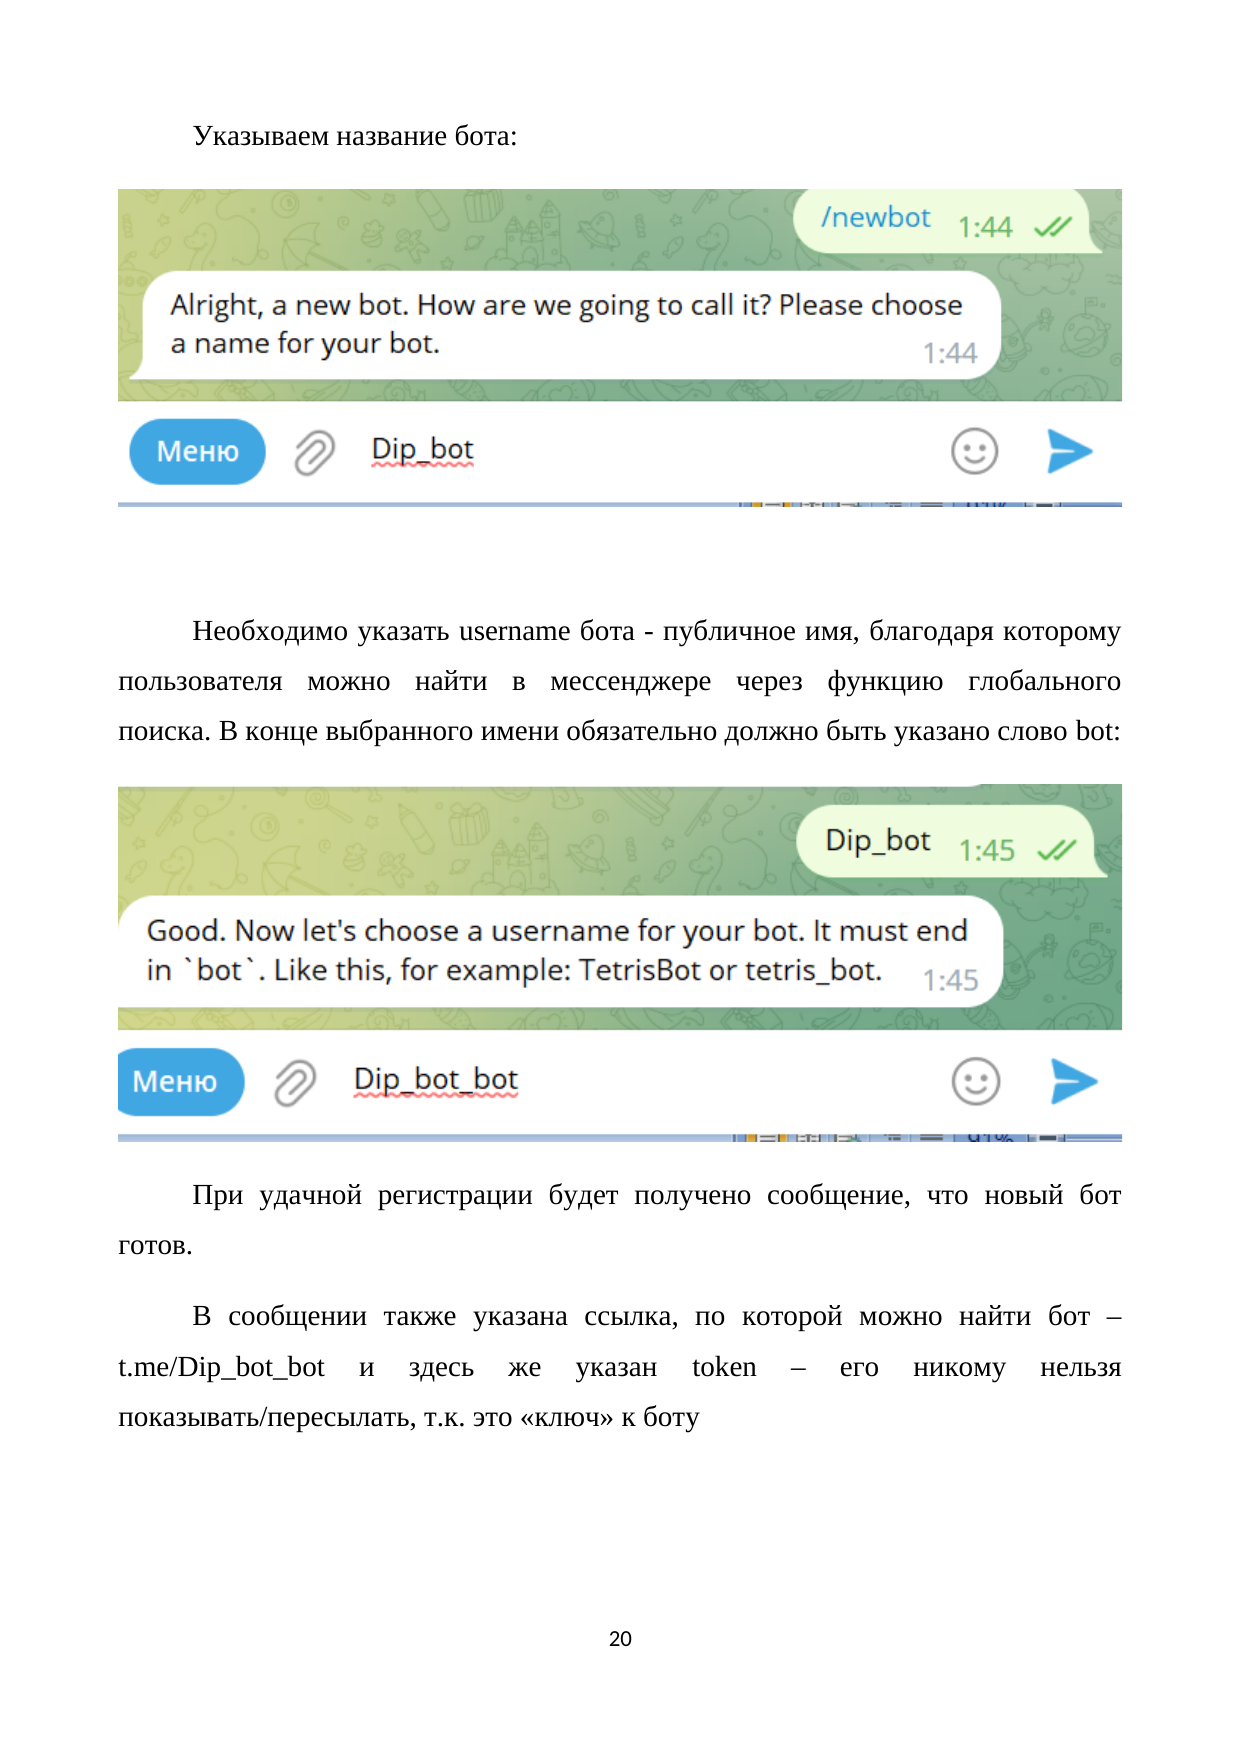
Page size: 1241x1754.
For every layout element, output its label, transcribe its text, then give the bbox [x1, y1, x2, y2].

text В сообщении также указана ссылка, по которой можно найти бот – t.me/Dip_bot_bot и здесь же указан token – его никому нельзя показывать/пересылать, т.к. это «ключ» к боту [118, 1298, 1122, 1432]
text Необходимо указать username бота - публичное имя, благодаря которому пользователя можно найти в мессенджере через функцию глобального поиска. В конце выбранного имени обязательно должно быть указано слово bot: [118, 613, 1122, 747]
picture [118, 189, 1123, 507]
picture [118, 784, 1123, 1142]
text Указываем название бота: [118, 118, 1122, 152]
text При удачной регистрации будет получено сообщение, что новый бот готов. [118, 1177, 1122, 1261]
